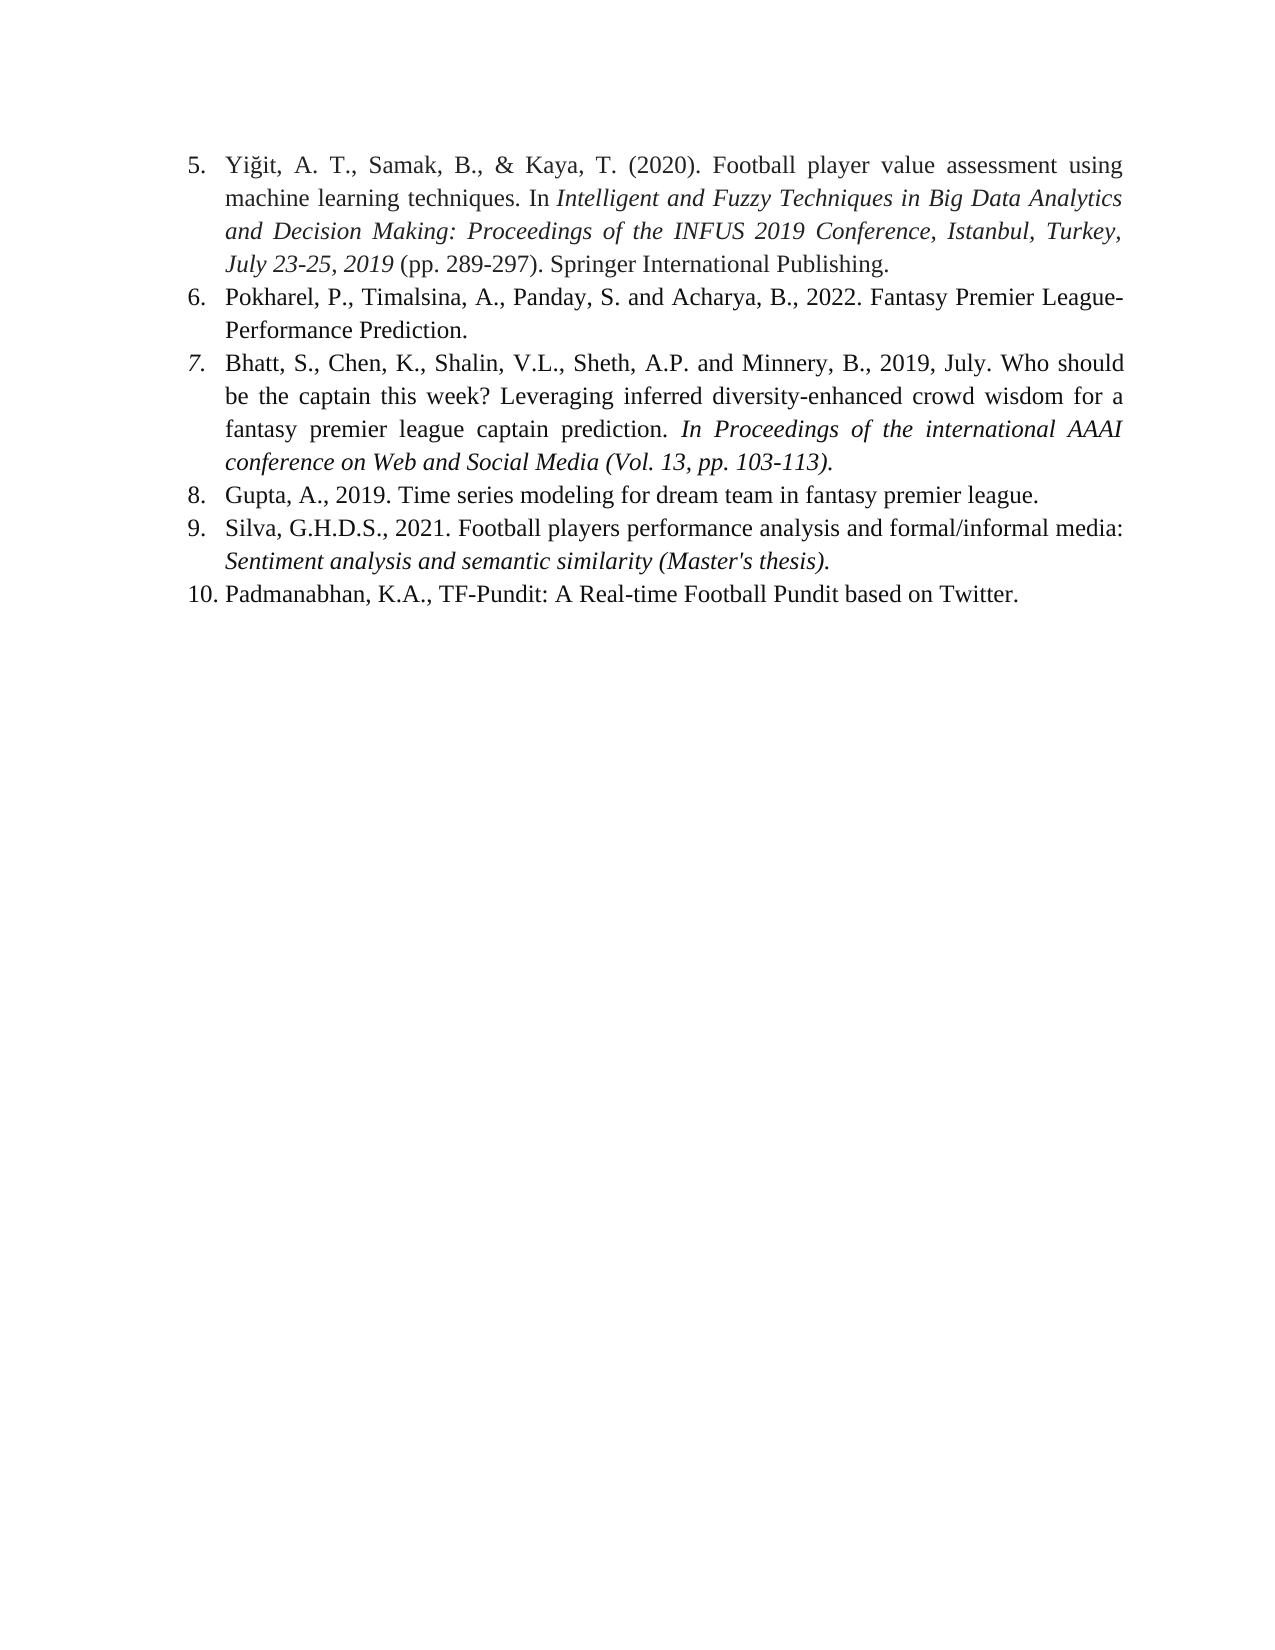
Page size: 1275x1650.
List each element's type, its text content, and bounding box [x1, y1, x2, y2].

list Yiğit, A. T., Samak, B., & Kaya, T. (2020). Football player value assessment using machine learning techniques. In Intelligent and Fuzzy Techniques in Big Data Analytics and Decision Making: Proceedings of the INFUS 2019 Conference, Istanbul, Turkey, July 23-25, 2019 (pp. 289-297). Springer International Publishing. [187, 150, 1125, 278]
list Bhatt, S., Chen, K., Shalin, V.L., Sheth, A.P. and Minnery, B., 2019, July. Who should be the captain this week? Leveraging inferred diversity-enhanced crowd wisdom for a fantasy premier league captain prediction. In Proceedings of the international AAAI conference on Web and Social Media (Vol. 13, pp. 103-113). [187, 348, 1125, 476]
list Padmanabhan, K.A., TF-Pundit: A Real-time Football Pundit based on Twitter. [187, 579, 1125, 608]
list Gupta, A., 2019. Time series modeling for dream team in fantasy premier league. [187, 480, 1125, 509]
list Silva, G.H.D.S., 2021. Football players performance analysis and formal/informal media: Sentiment analysis and semantic similarity (Master's thesis). [187, 513, 1125, 575]
list Pokharel, P., Timalsina, A., Panday, S. and Acharya, B., 2022. Fantasy Premier League-Performance Prediction. [187, 282, 1125, 344]
